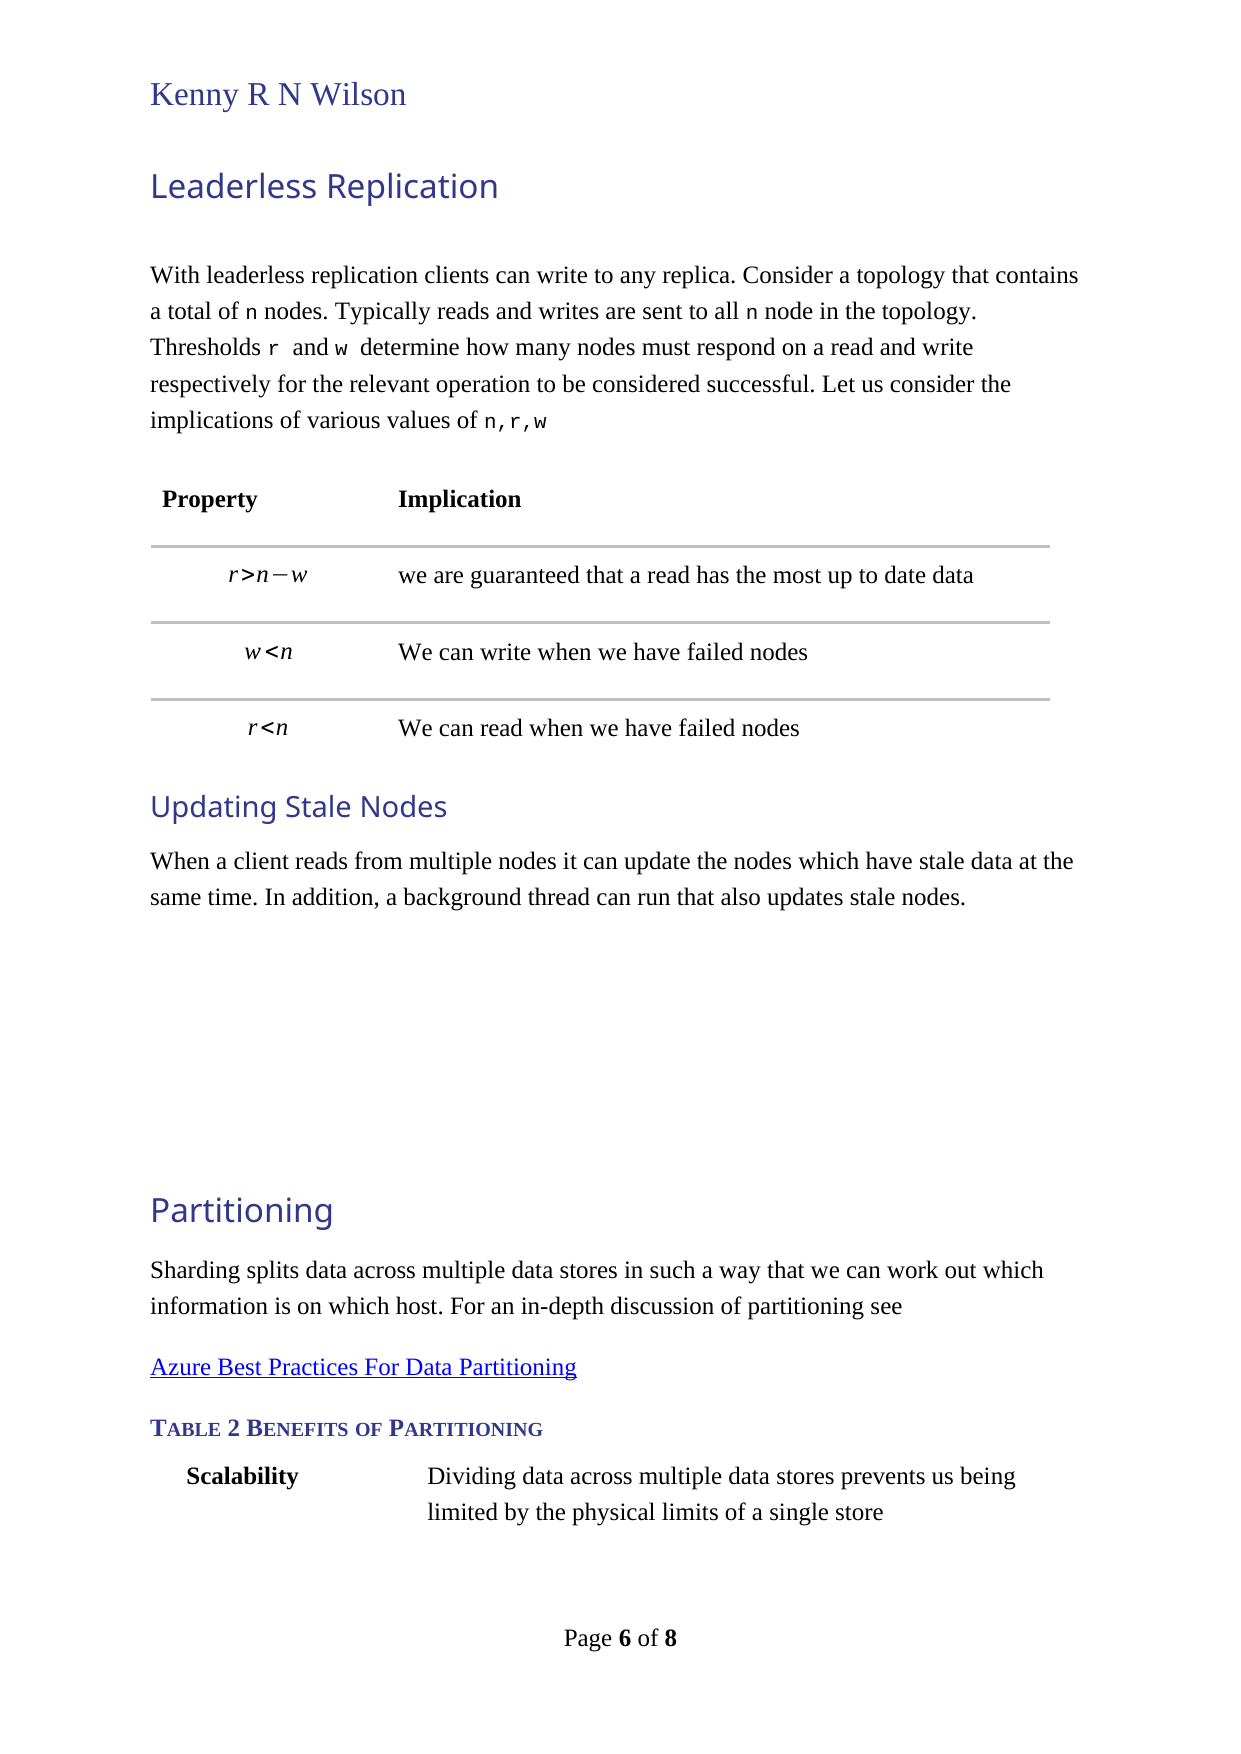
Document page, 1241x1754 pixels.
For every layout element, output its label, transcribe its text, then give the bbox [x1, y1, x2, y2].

table_header Implication [387, 471, 1049, 545]
table_header Property [151, 471, 387, 545]
table_cell [151, 701, 387, 774]
table_cell We can write when we have failed nodes [387, 624, 1049, 698]
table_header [416, 1461, 1035, 1564]
table_cell [151, 548, 387, 621]
text Azure Best Practices For Data Partitioning [150, 1352, 1090, 1380]
text When a client reads from multiple nodes it can update the nodes which have stale data at the same time. In addition, a background thread can run that also updates stale nodes. [150, 846, 1090, 911]
table_header Scalability [175, 1461, 416, 1564]
subtitle Leaderless Replication [150, 162, 1090, 208]
table_cell [151, 624, 387, 698]
table_cell We can read when we have failed nodes [387, 701, 1049, 774]
subtitle Partitioning [150, 1187, 1090, 1232]
subtitle Updating Stale Nodes [150, 787, 1090, 826]
table_cell we are guaranteed that a read has the most up to date data [387, 548, 1049, 621]
text Sharding splits data across multiple data stores in such a way that we can work out which information is on which host. For an in-depth discussion of partitioning see [150, 1255, 1090, 1319]
text With leaderless replication clients can write to any replica. Consider a topology that contains a total of n nodes. Typically reads and writes are sent to all n node in the topology. Thresholds r and w determine how many nodes must respond on a read and write respectively for the relevant operation to be considered successful. Let us consider the implications of various values of n,r,w [150, 260, 1090, 435]
